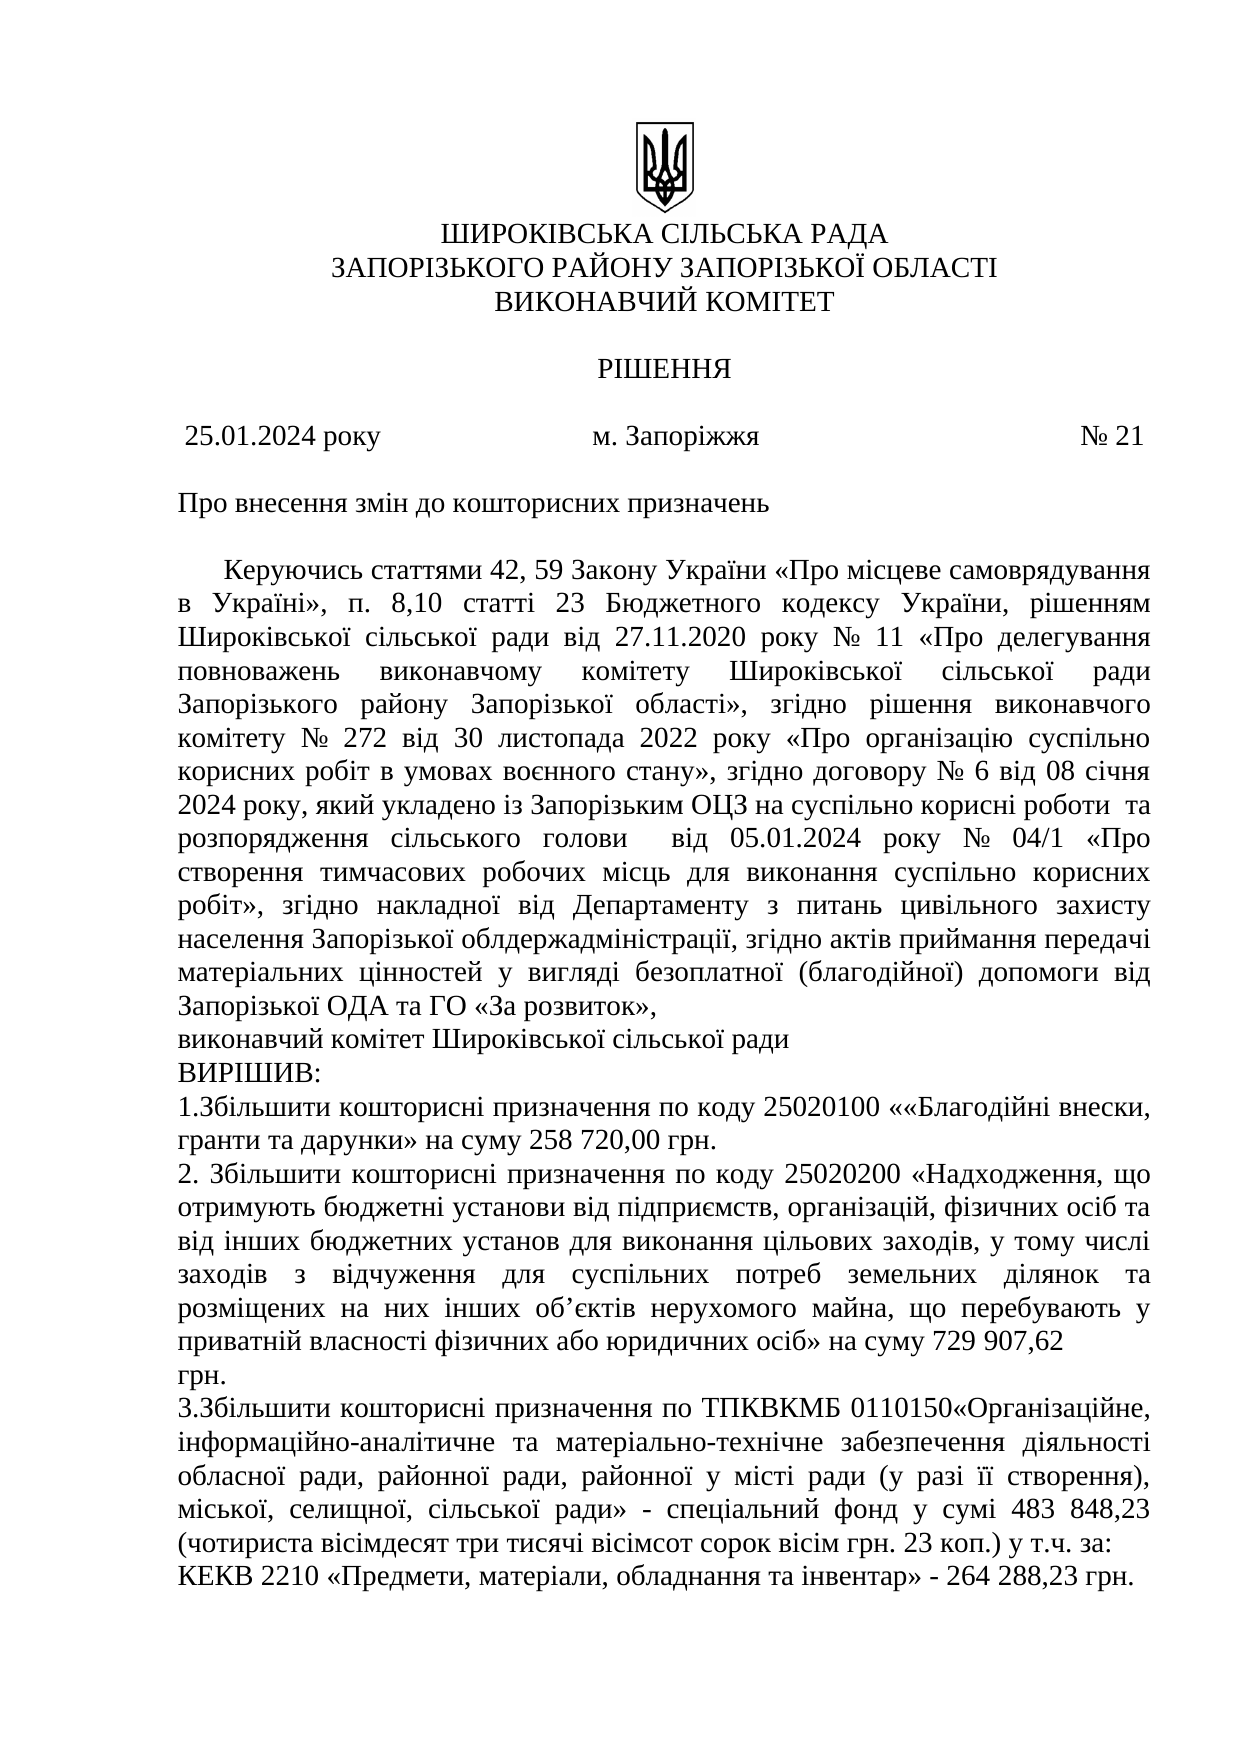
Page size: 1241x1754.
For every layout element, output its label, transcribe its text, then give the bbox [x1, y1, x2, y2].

text ШИРОКІВСЬКА СІЛЬСЬКА РАДА [177, 217, 1152, 250]
text Про внесення змін до кошторисних призначень [177, 485, 1152, 518]
text 1.Збільшити кошторисні призначення по коду 25020100 ««Благодійні внески, гранти та дарунки» на суму 258 720,00 грн. [177, 1089, 1152, 1156]
text ВИКОНАВЧИЙ КОМІТЕТ [177, 284, 1152, 317]
text 3.Збільшити кошторисні призначення по ТПКВКМБ 0110150«Організаційне, інформаційно-аналітичне та матеріально-технічне забезпечення діяльності обласної ради, районної ради, районної у місті ради (у разі її створення), міської, селищної, сільської ради» - спеціальний фонд у сумі 483 848,23 (чотириста вісімдесят три тисячі вісімсот сорок вісім грн. 23 коп.) у т.ч. за: [177, 1391, 1152, 1558]
text Керуючись статтями 42, 59 Закону України «Про місцеве самоврядування в Україні», п. 8,10 статті 23 Бюджетного кодексу України, рішенням Широківської сільської ради від 27.11.2020 року № 11 «Про делегування повноважень виконавчому комітету Широківської сільської ради Запорізького району Запорізької області», згідно рішення виконавчого комітету № 272 від 30 листопада 2022 року «Про організацію суспільно корисних робіт в умовах воєнного стану», згідно договору № 6 від 08 січня 2024 року, який укладено із Запорізьким ОЦЗ на суспільно корисні роботи та розпорядження сільського голови від 05.01.2024 року № 04/1 «Про створення тимчасових робочих місць для виконання суспільно корисних робіт», згідно накладної від Департаменту з питань цивільного захисту населення Запорізької облдержадміністрації, згідно актів приймання передачі матеріальних цінностей у вигляді безоплатної (благодійної) допомоги від Запорізької ОДА та ГО «За розвиток», [177, 552, 1152, 1022]
text 25.01.2024 року м. Запоріжжя № 21 [177, 418, 1152, 451]
text РІШЕННЯ [177, 351, 1152, 384]
text ВИРІШИВ: [177, 1055, 1152, 1089]
text 2. Збільшити кошторисні призначення по коду 25020200 «Надходження, що отримують бюджетні установи від підприємств, організацій, фізичних осіб та від інших бюджетних установ для виконання цільових заходів, у тому числі заходів з відчуження для суспільних потреб земельних ділянок та розміщених на них інших об’єктів нерухомого майна, що перебувають у приватній власності фізичних або юридичних осіб» на суму 729 907,62 грн. [177, 1156, 1152, 1391]
text ЗАПОРІЗЬКОГО РАЙОНУ ЗАПОРІЗЬКОЇ ОБЛАСТІ [177, 250, 1152, 284]
text КЕКВ 2210 «Предмети, матеріали, обладнання та інвентар» - 264 288,23 грн. [177, 1558, 1152, 1592]
text виконавчий комітет Широківської сільської ради [177, 1022, 1152, 1055]
